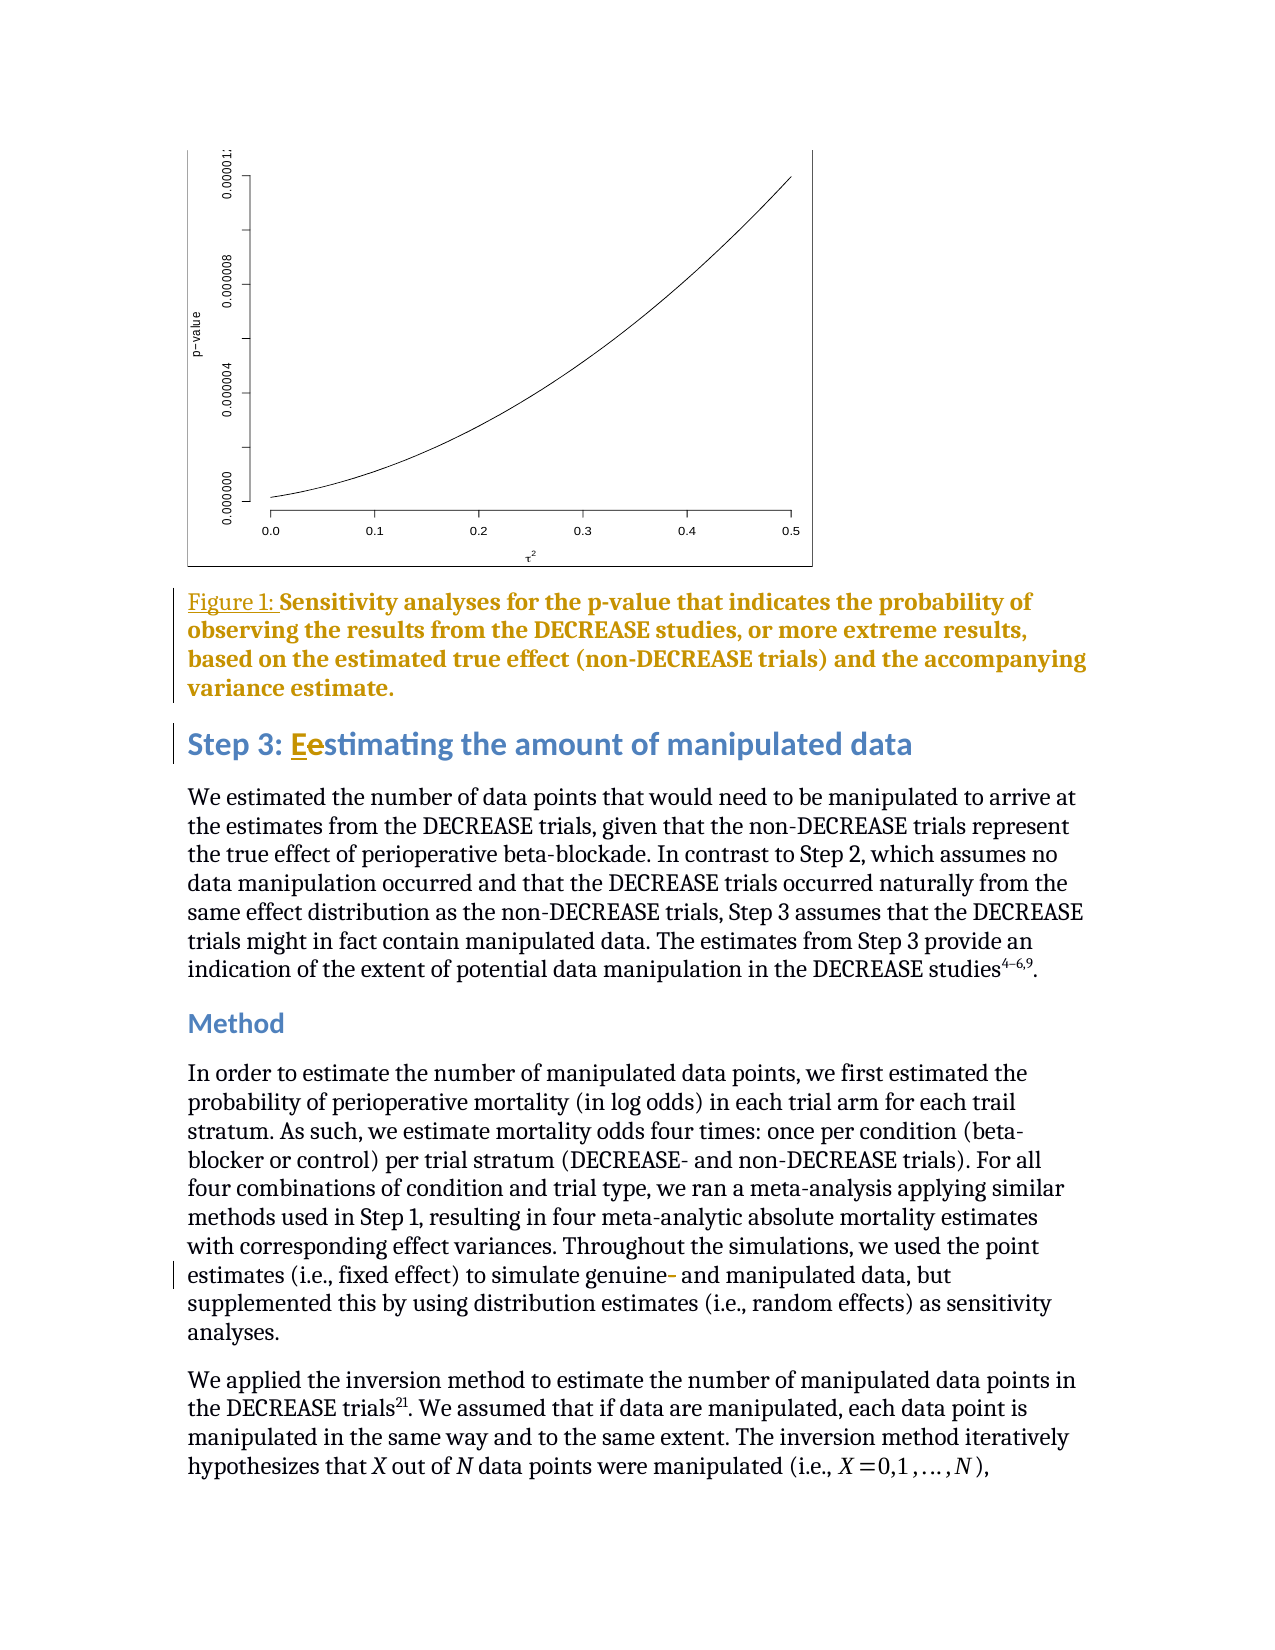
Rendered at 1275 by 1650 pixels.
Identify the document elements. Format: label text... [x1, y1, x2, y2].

text We estimated the number of data points that would need to be manipulated to arrive at the estimates from the DECREASE trials, given that the non-DECREASE trials represent the true effect of perioperative beta-blockade. In contrast to Step 2, which assumes no data manipulation occurred and that the DECREASE trials occurred naturally from the same effect distribution as the non-DECREASE trials, Step 3 assumes that the DECREASE trials might in fact contain manipulated data. The estimates from Step 3 provide an indication of the extent of potential data manipulation in the DECREASE studies4–6,9. [187, 783, 1087, 984]
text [187, 1366, 1087, 1481]
text In order to estimate the number of manipulated data points, we first estimated the probability of perioperative mortality (in log odds) in each trial arm for each trail stratum. As such, we estimate mortality odds four times: once per condition (beta-blocker or control) per trial stratum (DECREASE- and non-DECREASE trials). For all four combinations of condition and trial type, we ran a meta-analysis applying similar methods used in Step 1, resulting in four meta-analytic absolute mortality estimates with corresponding effect variances. Throughout the simulations, we used the point estimates (i.e., fixed effect) to simulate genuine and manipulated data, but supplemented this by using distribution estimates (i.e., random effects) as sensitivity analyses. [187, 1059, 1087, 1347]
text Sensitivity analyses for the p-value that indicates the probability of observing the results from the DECREASE studies, or more extreme results, based on the estimated true effect (non-DECREASE trials) and the accompanying variance estimate. [187, 587, 1087, 702]
subtitle Step 3: stimating the amount of manipulated data [187, 723, 1087, 764]
subtitle Method [187, 1005, 1087, 1041]
